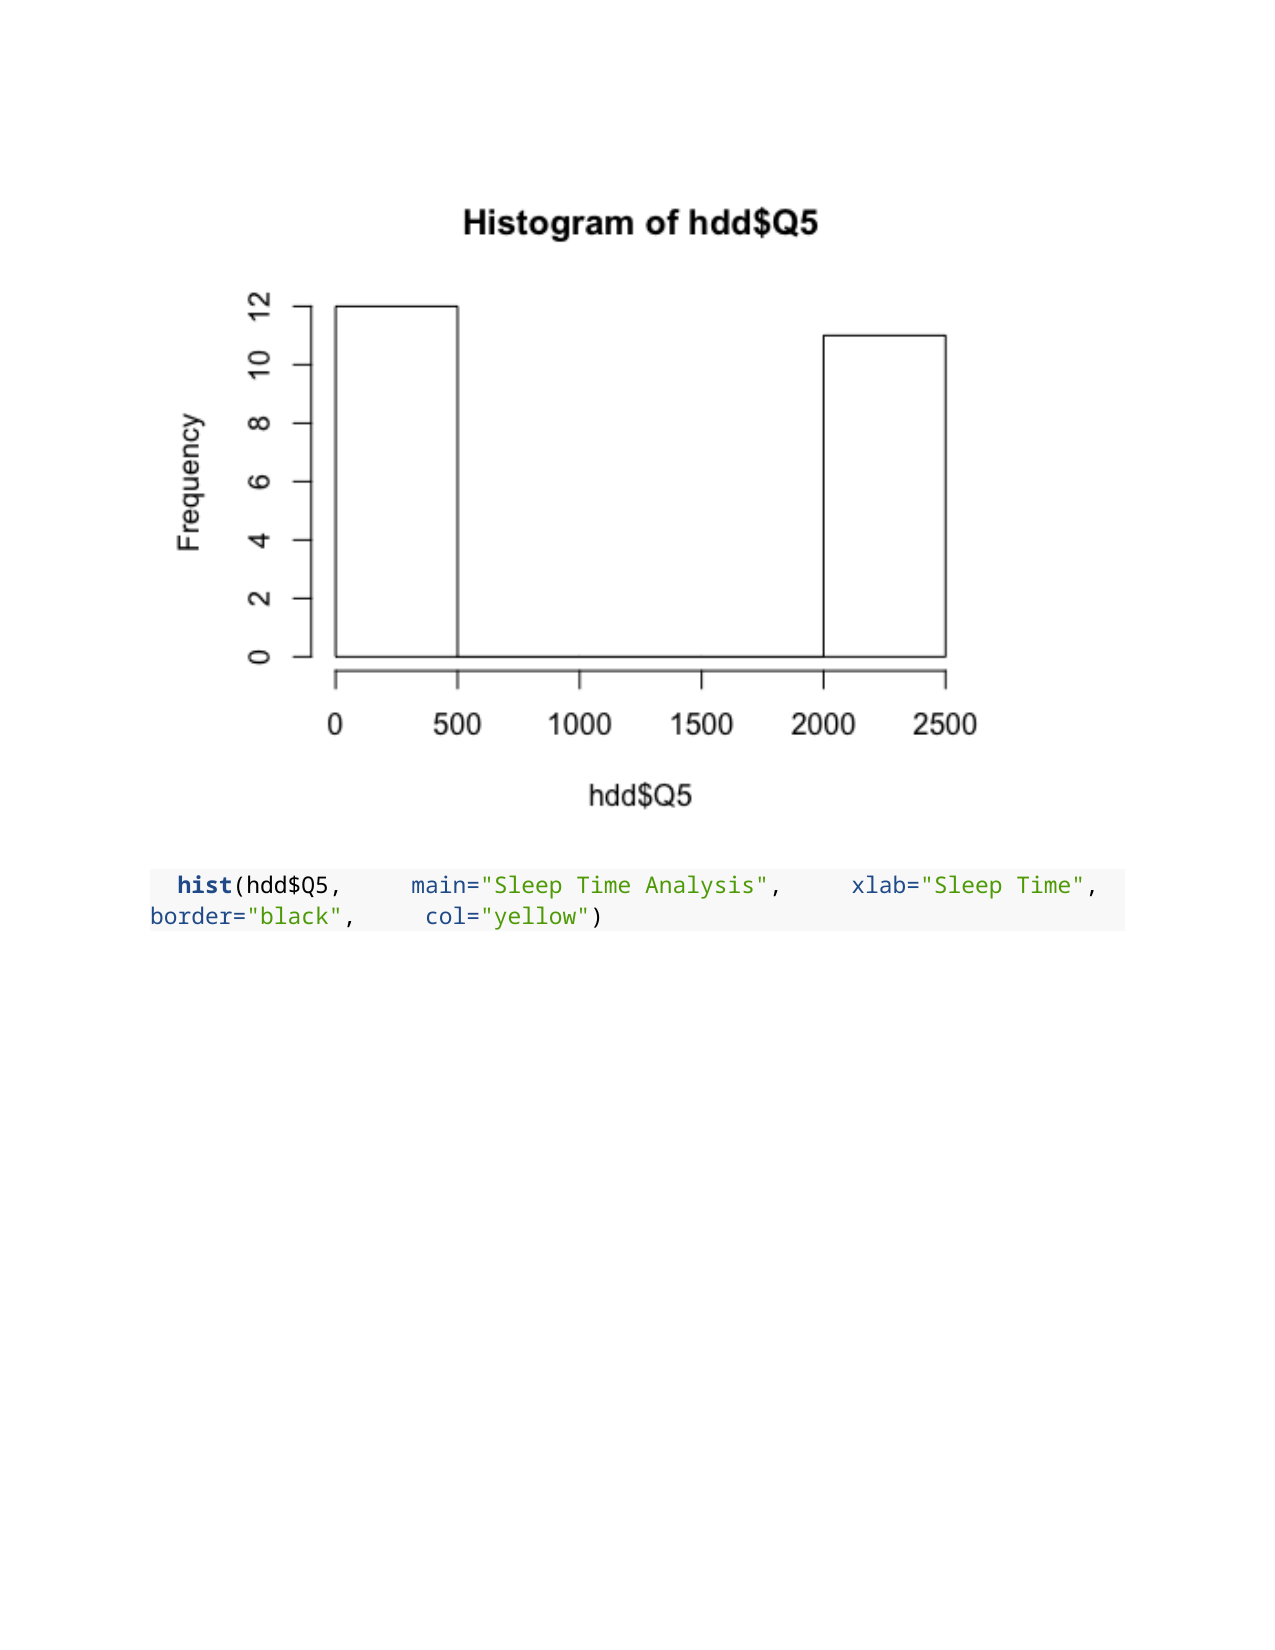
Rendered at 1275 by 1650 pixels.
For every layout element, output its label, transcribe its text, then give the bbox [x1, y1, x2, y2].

picture [168, 150, 1044, 850]
text hist(hdd$Q5, main="Sleep Time Analysis", xlab="Sleep Time", border="black", col="yellow") [604, 869, 1125, 931]
